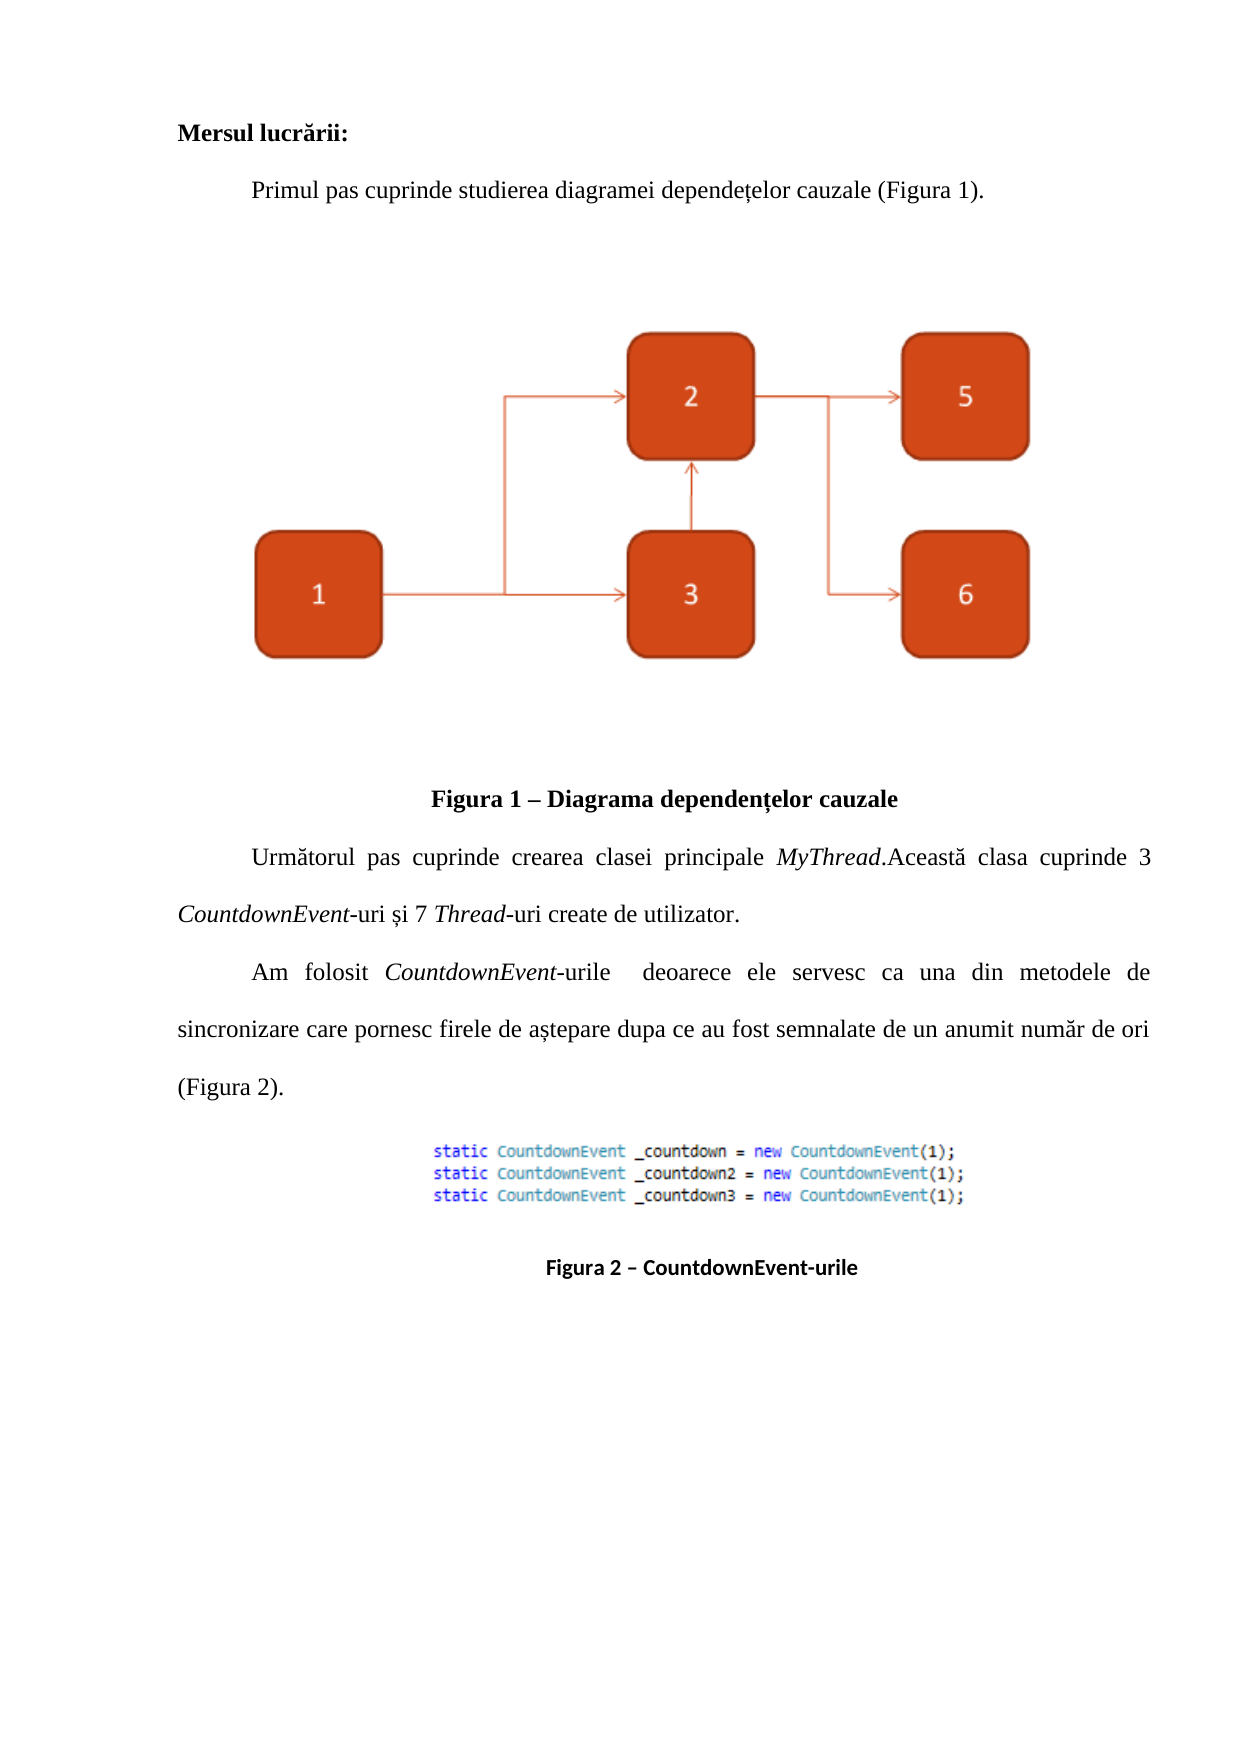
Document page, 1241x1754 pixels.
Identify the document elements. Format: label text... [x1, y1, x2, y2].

text Următorul pas cuprinde crearea clasei principale MyThread.Această clasa cuprinde 3 CountdownEvent-uri și 7 Thread-uri create de utilizator. [177, 842, 1152, 928]
text Mersul lucrării: [177, 118, 1152, 147]
text Am folosit CountdownEvent-urile deoarece ele servesc ca una din metodele de sincronizare care pornesc firele de aștepare dupa ce au fost semnalate de un anumit număr de ori (Figura 2). [177, 957, 1152, 1101]
text Figura 2 – CountdownEvent-urile [177, 1253, 1152, 1281]
picture [211, 233, 1118, 757]
text Primul pas cuprinde studierea diagramei dependețelor cauzale (Figura 1). [177, 176, 1152, 204]
picture [416, 1129, 987, 1225]
text Figura 1 – Diagrama dependențelor cauzale [177, 784, 1152, 813]
